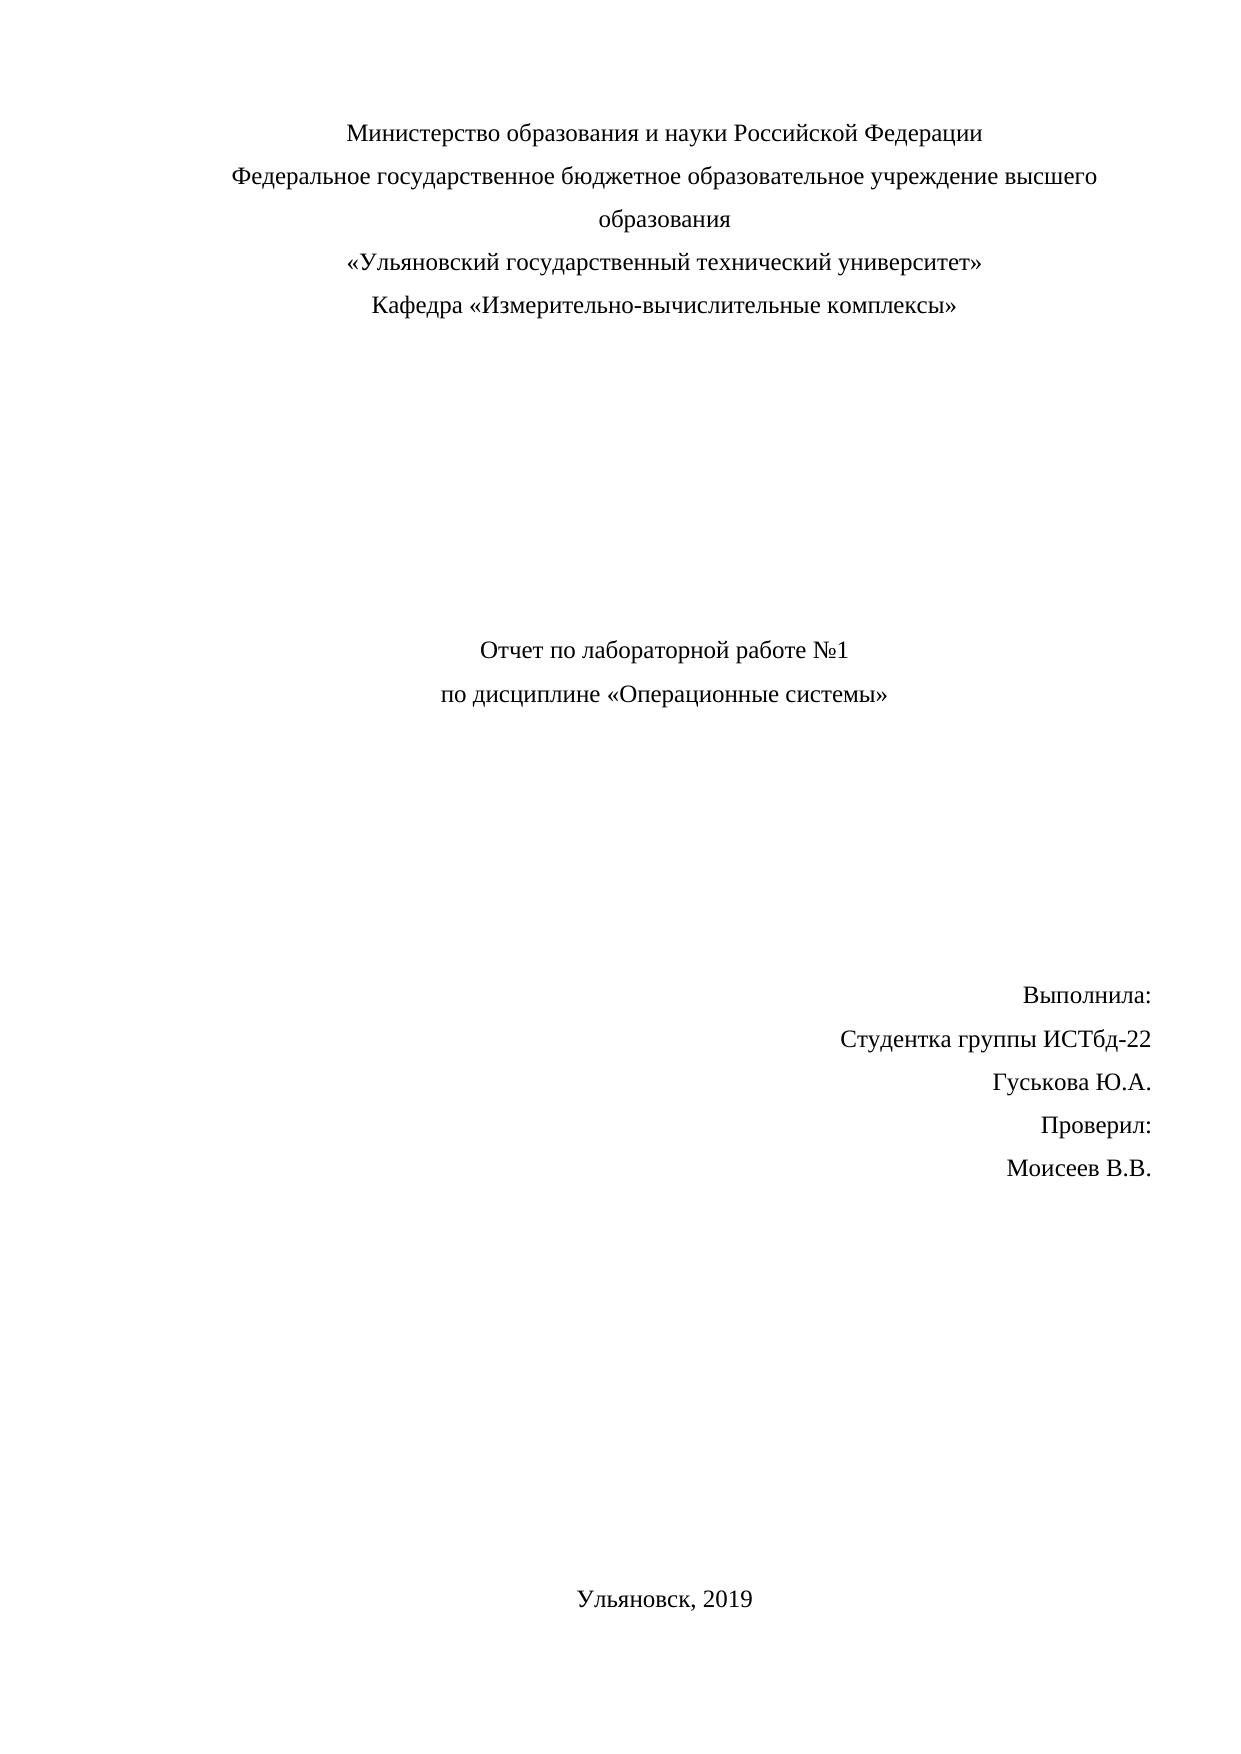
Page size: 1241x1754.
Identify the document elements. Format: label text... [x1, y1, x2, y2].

text Министерство образования и науки Российской Федерации [177, 118, 1152, 147]
text Проверил: [177, 1110, 1152, 1139]
text Федеральное государственное бюджетное образовательное учреждение высшего образования [177, 161, 1152, 233]
text Выполнила: [177, 981, 1152, 1009]
text Ульяновск, 2019 [177, 1584, 1152, 1613]
text по дисциплине «Операционные системы» [177, 679, 1152, 707]
text Моисеев В.В. [177, 1153, 1152, 1182]
text Кафедра «Измерительно-вычислительные комплексы» [177, 291, 1152, 319]
text Отчет по лабораторной работе №1 [177, 636, 1152, 664]
text Студентка группы ИСТбд-22 [177, 1024, 1152, 1052]
text Гуськова Ю.А. [177, 1067, 1152, 1096]
text «Ульяновский государственный технический университет» [177, 247, 1152, 276]
